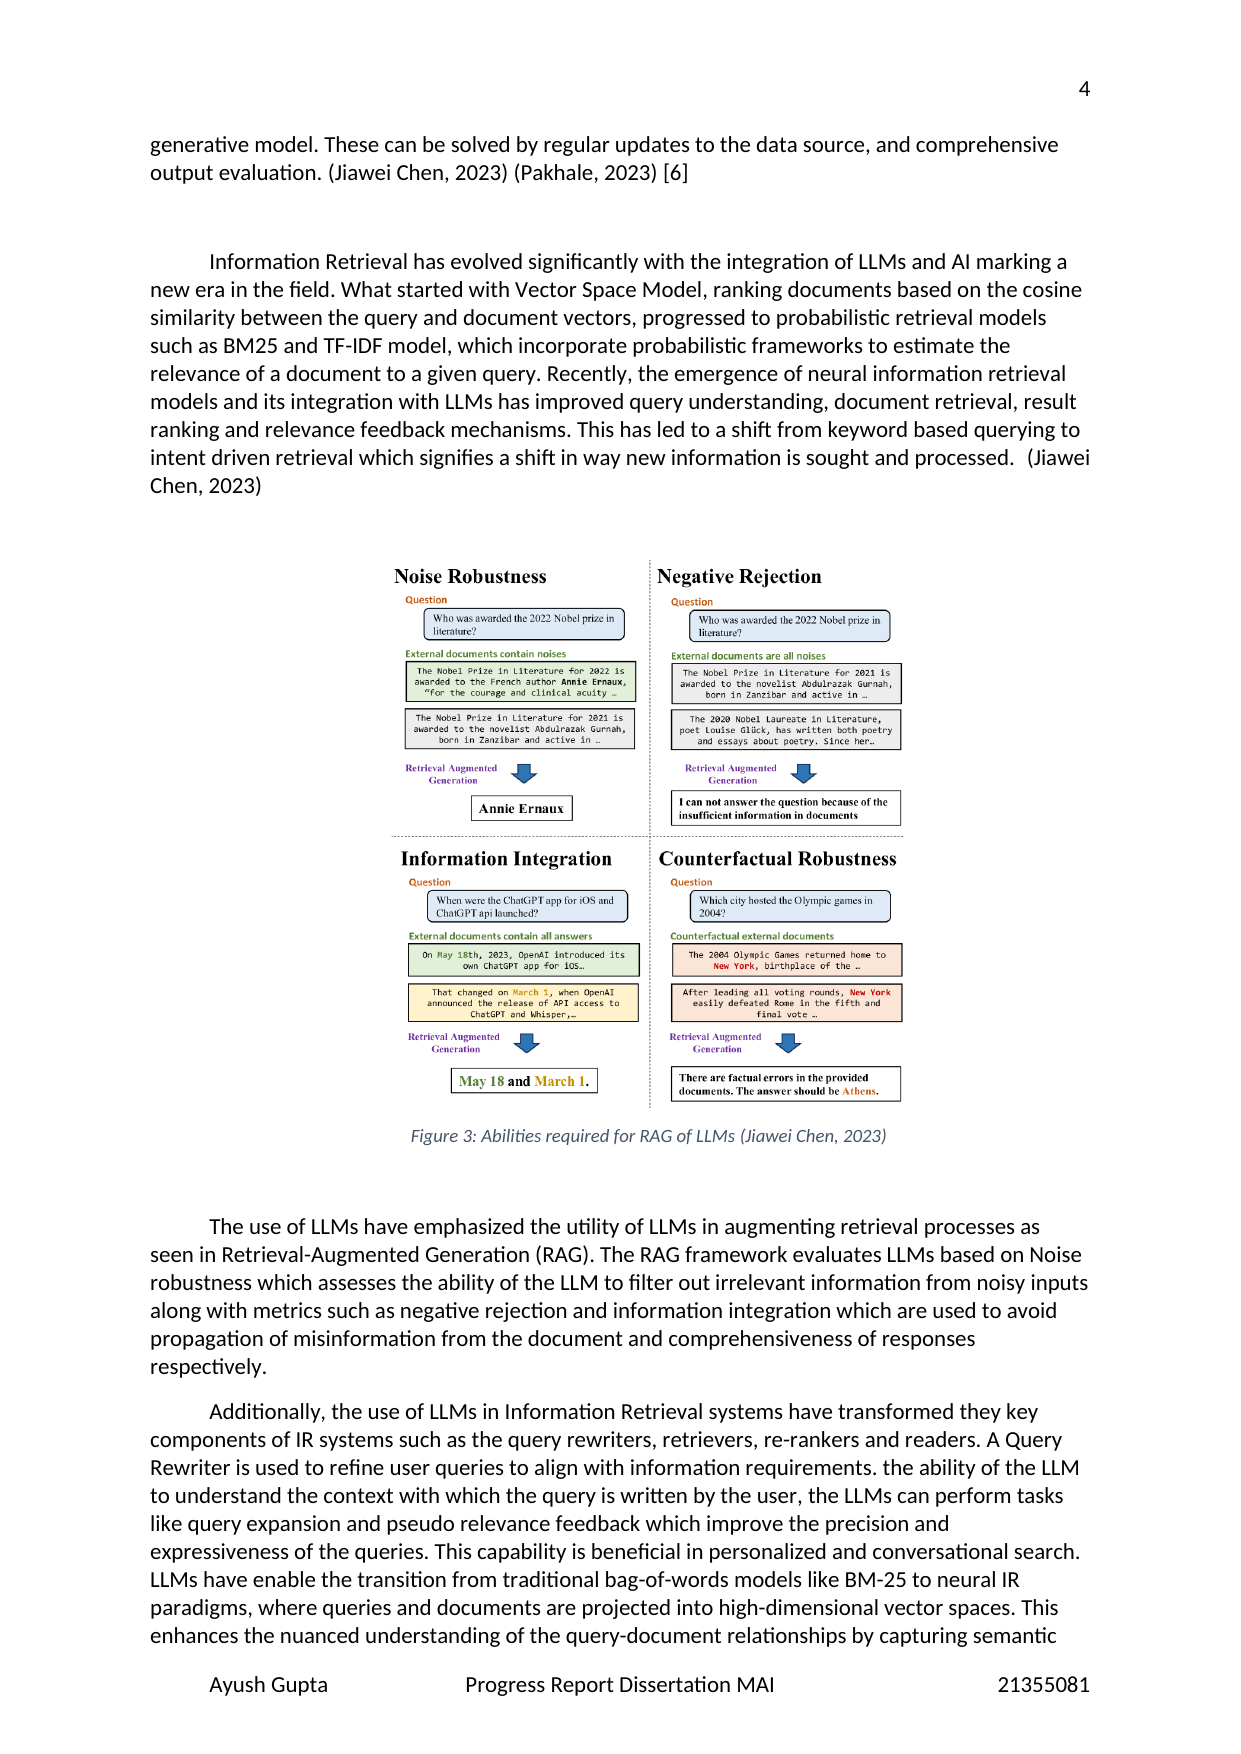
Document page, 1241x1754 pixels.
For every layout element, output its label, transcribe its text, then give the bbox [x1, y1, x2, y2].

text Information Retrieval has evolved significantly with the integration of LLMs and AI marking a new era in the field. What started with Vector Space Model, ranking documents based on the cosine similarity between the query and document vectors, progressed to probabilistic retrieval models such as BM25 and TF-IDF model, which incorporate probabilistic frameworks to estimate the relevance of a document to a given query. Recently, the emergence of neural information retrieval models and its integration with LLMs has improved query understanding, document retrieval, result ranking and relevance feedback mechanisms. This has led to a shift from keyword based querying to intent driven retrieval which signifies a shift in way new information is sought and processed. [150, 247, 1090, 499]
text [150, 130, 1090, 186]
text The use of LLMs have emphasized the utility of LLMs in augmenting retrieval processes as seen in Retrieval-Augmented Generation (RAG). The RAG framework evaluates LLMs based on Noise robustness which assesses the ability of the LLM to filter out irrelevant information from noisy inputs along with metrics such as negative rejection and information integration which are used to avoid propagation of misinformation from the document and comprehensiveness of responses respectively. [150, 1212, 1090, 1381]
text Figure 3: Abilities required for RAG of LLMs [150, 1124, 1090, 1147]
picture [391, 560, 908, 1108]
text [150, 1397, 1090, 1649]
